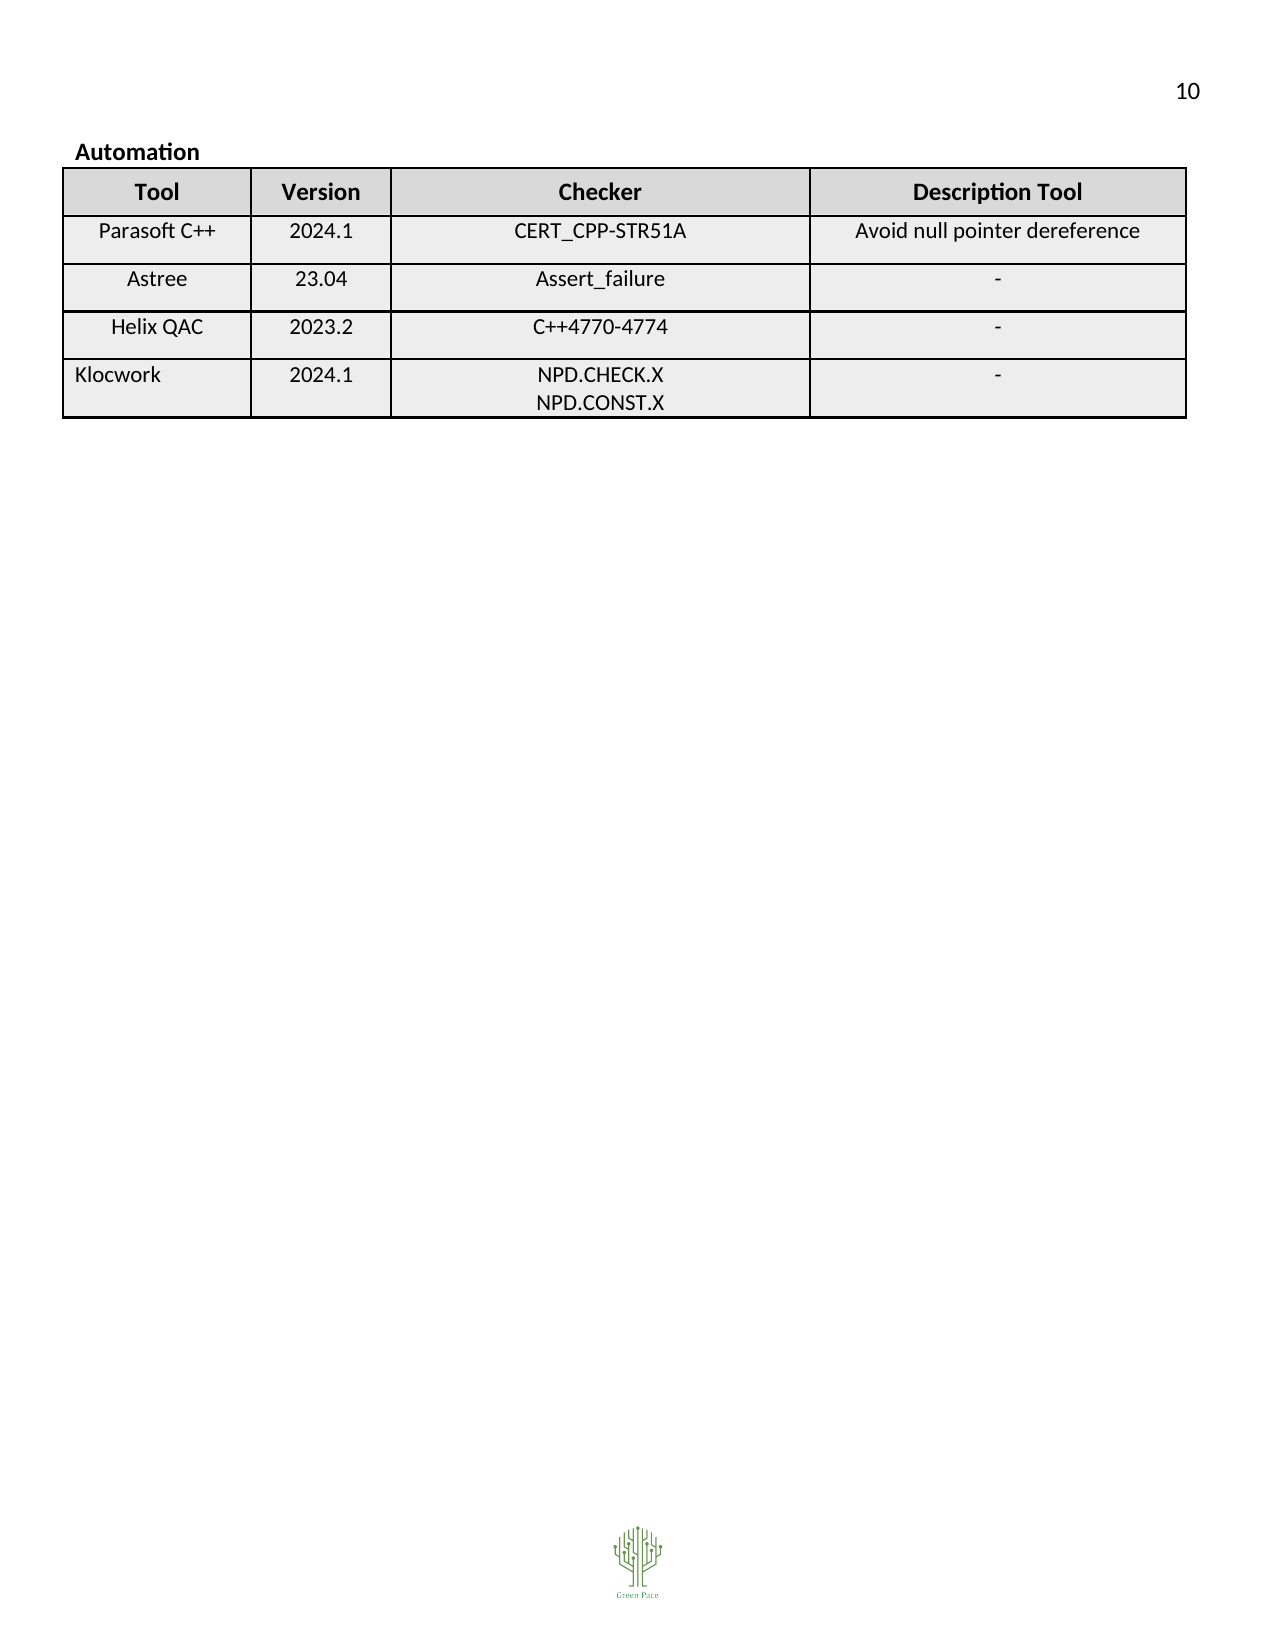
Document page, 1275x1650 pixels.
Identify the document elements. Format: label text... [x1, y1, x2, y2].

table_header Version [252, 169, 390, 214]
table_cell CERT_CPP-STR51A [392, 217, 809, 262]
table_cell - [811, 360, 1185, 416]
table_cell 2023.2 [252, 313, 390, 358]
table_cell 2024.1 [252, 360, 390, 416]
table_cell C++4770-4774 [392, 313, 809, 358]
table_cell Klocwork [64, 360, 250, 416]
table_cell - [811, 265, 1185, 310]
table_header Description Tool [811, 169, 1185, 214]
table_cell Astree [64, 265, 250, 310]
table_cell 2024.1 [252, 217, 390, 262]
table_cell - [811, 313, 1185, 358]
table_cell Helix QAC [64, 313, 250, 358]
text Automation [75, 136, 1200, 167]
table_cell NPD.CHECK.X NPD.CONST.X [392, 360, 809, 416]
picture [605, 1521, 670, 1606]
table_header Checker [392, 169, 809, 214]
table_cell Avoid null pointer dereference [811, 217, 1185, 262]
table_header Tool [64, 169, 250, 214]
table_cell Assert_failure [392, 265, 809, 310]
table_cell Parasoft C++ [64, 217, 250, 262]
table_cell 23.04 [252, 265, 390, 310]
